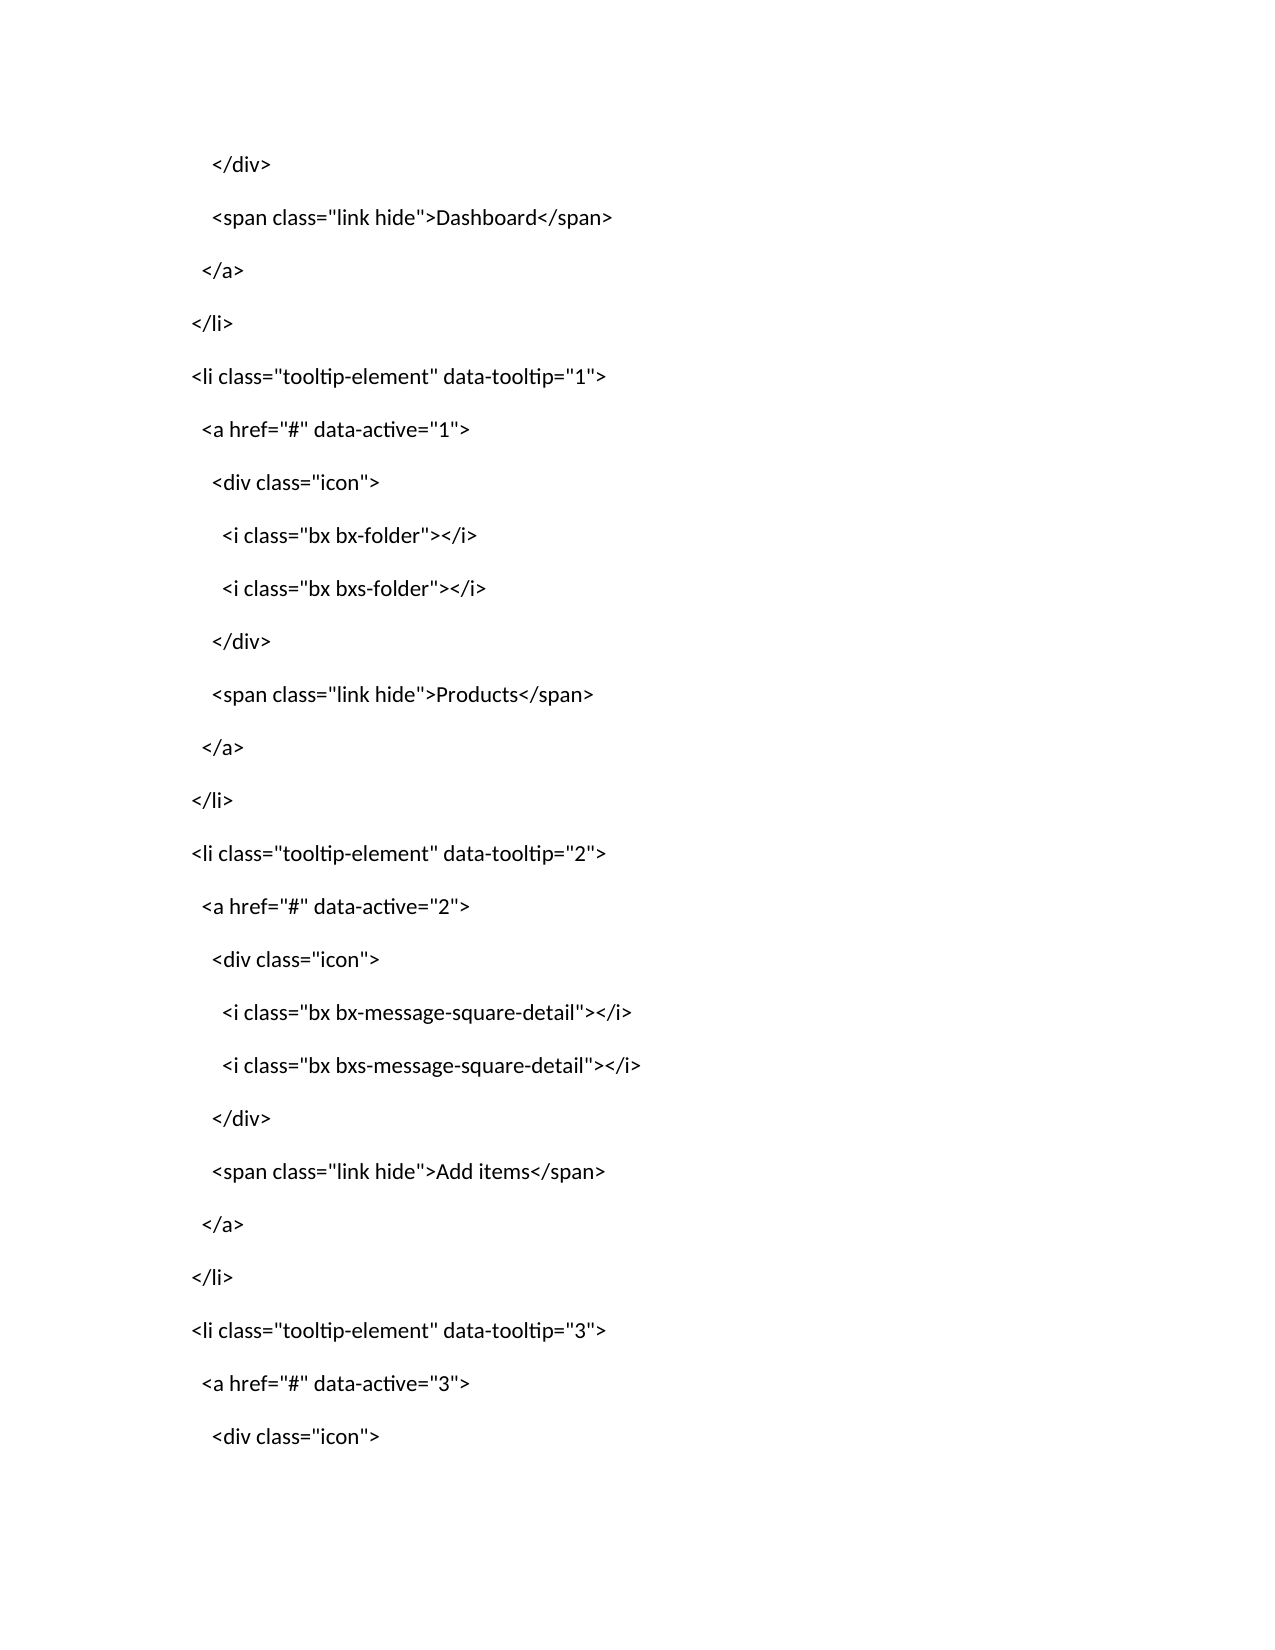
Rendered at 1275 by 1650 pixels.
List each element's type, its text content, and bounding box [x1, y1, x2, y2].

text <div class="icon"> [150, 468, 1125, 496]
text </li> [150, 1263, 1125, 1291]
text <a href="#" data-active="2"> [150, 892, 1125, 920]
text <span class="link hide">Products</span> [150, 680, 1125, 708]
text <li class="tooltip-element" data-tooltip="2"> [150, 839, 1125, 867]
text </a> [150, 1210, 1125, 1238]
text <div class="icon"> [150, 945, 1125, 973]
text <i class="bx bx-message-square-detail"></i> [150, 998, 1125, 1026]
text </a> [150, 733, 1125, 761]
text <i class="bx bxs-message-square-detail"></i> [150, 1051, 1125, 1079]
text <li class="tooltip-element" data-tooltip="1"> [150, 362, 1125, 390]
text <div class="icon"> [150, 1422, 1125, 1451]
text <span class="link hide">Dashboard</span> [150, 203, 1125, 231]
text <a href="#" data-active="1"> [150, 415, 1125, 443]
text </div> [150, 1104, 1125, 1132]
text <span class="link hide">Add items</span> [150, 1157, 1125, 1185]
text <a href="#" data-active="3"> [150, 1369, 1125, 1397]
text </a> [150, 256, 1125, 284]
text </li> [150, 309, 1125, 337]
text <i class="bx bxs-folder"></i> [150, 574, 1125, 602]
text <i class="bx bx-folder"></i> [150, 521, 1125, 549]
text </div> [150, 150, 1125, 178]
text </li> [150, 786, 1125, 814]
text </div> [150, 627, 1125, 655]
text <li class="tooltip-element" data-tooltip="3"> [150, 1316, 1125, 1344]
